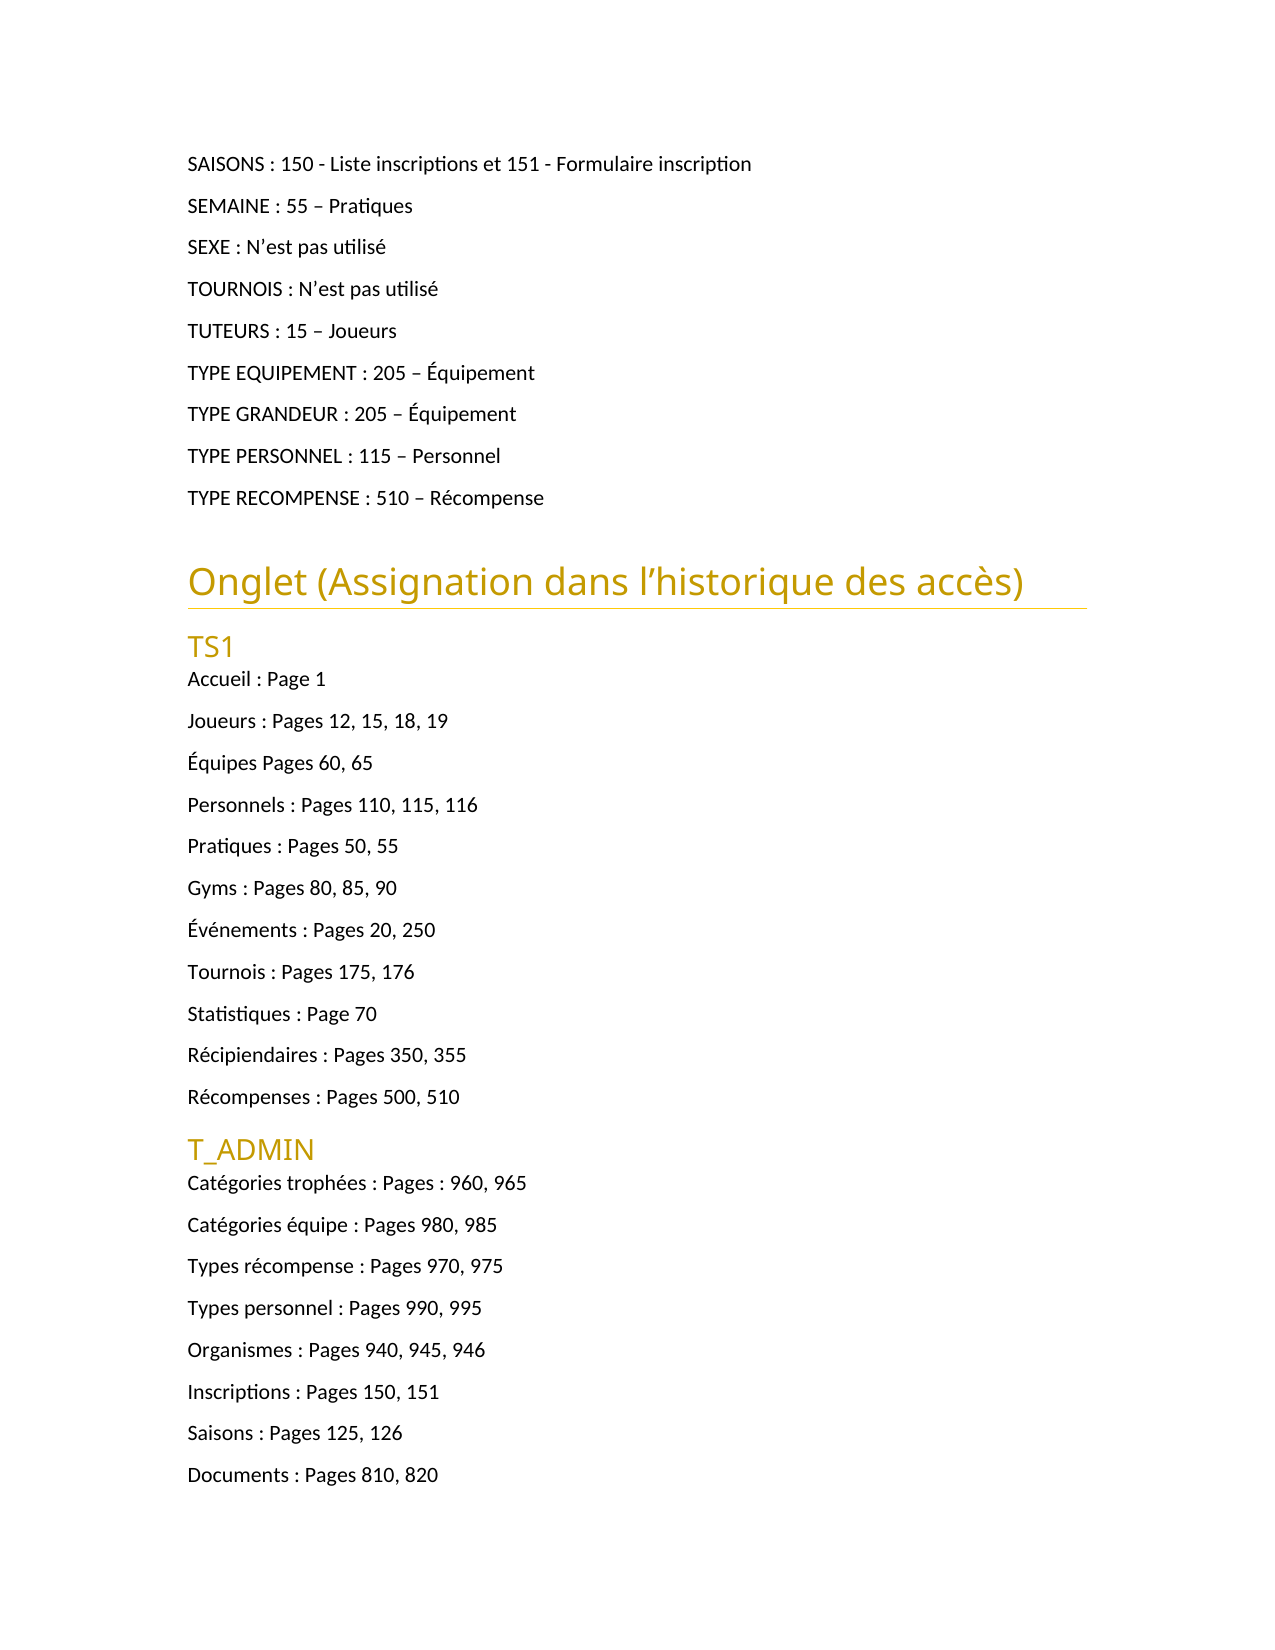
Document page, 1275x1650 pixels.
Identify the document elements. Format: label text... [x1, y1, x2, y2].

text TYPE EQUIPEMENT : 205 – Équipement [187, 359, 1087, 386]
text Joueurs : Pages 12, 15, 18, 19 [187, 707, 1087, 734]
text Catégories trophées : Pages : 960, 965 [187, 1169, 1087, 1196]
text Personnels : Pages 110, 115, 116 [187, 791, 1087, 818]
text Organismes : Pages 940, 945, 946 [187, 1336, 1087, 1363]
text Inscriptions : Pages 150, 151 [187, 1378, 1087, 1404]
text TYPE RECOMPENSE : 510 – Récompense [187, 484, 1087, 511]
text Types personnel : Pages 990, 995 [187, 1294, 1087, 1321]
text Statistiques : Page 70 [187, 1000, 1087, 1026]
text TYPE PERSONNEL : 115 – Personnel [187, 442, 1087, 469]
subtitle Onglet (Assignation dans l’historique des accès) [187, 555, 1087, 609]
text Types récompense : Pages 970, 975 [187, 1252, 1087, 1279]
subtitle TS1 [187, 626, 1087, 666]
text Catégories équipe : Pages 980, 985 [187, 1211, 1087, 1237]
text Équipes Pages 60, 65 [187, 749, 1087, 776]
text Tournois : Pages 175, 176 [187, 958, 1087, 985]
subtitle T_ADMIN [187, 1129, 1087, 1169]
text Saisons : Pages 125, 126 [187, 1419, 1087, 1446]
text SEXE : N’est pas utilisé [187, 233, 1087, 260]
text Événements : Pages 20, 250 [187, 916, 1087, 943]
text TYPE GRANDEUR : 205 – Équipement [187, 401, 1087, 427]
text Gyms : Pages 80, 85, 90 [187, 874, 1087, 901]
text TOURNOIS : N’est pas utilisé [187, 275, 1087, 302]
text Pratiques : Pages 50, 55 [187, 833, 1087, 859]
text Récipiendaires : Pages 350, 355 [187, 1042, 1087, 1068]
text Accueil : Page 1 [187, 666, 1087, 692]
text Récompenses : Pages 500, 510 [187, 1083, 1087, 1110]
text Documents : Pages 810, 820 [187, 1461, 1087, 1488]
text SAISONS : 150 - Liste inscriptions et 151 - Formulaire inscription [187, 150, 1087, 177]
text SEMAINE : 55 – Pratiques [187, 192, 1087, 218]
text TUTEURS : 15 – Joueurs [187, 317, 1087, 344]
